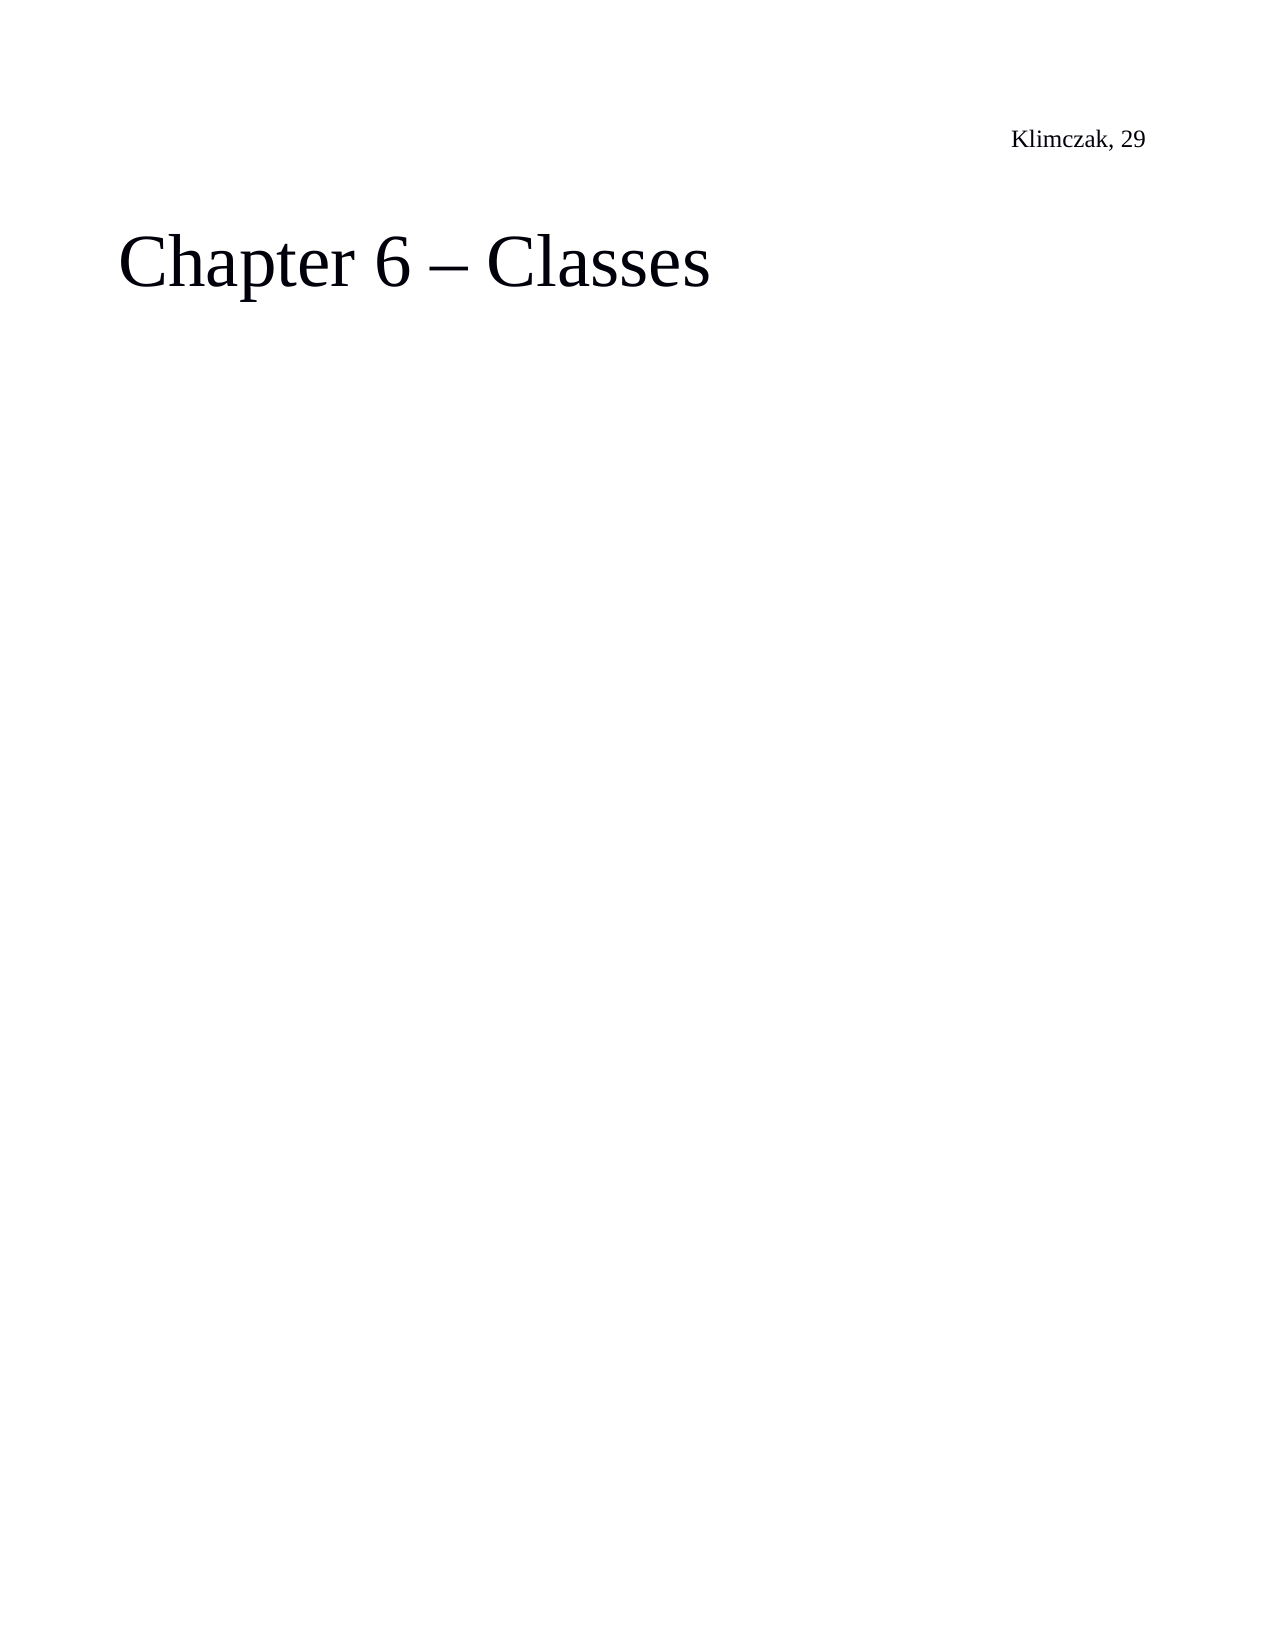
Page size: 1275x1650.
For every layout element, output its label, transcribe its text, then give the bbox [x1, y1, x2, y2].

text Chapter 6 – Classes [118, 217, 1157, 303]
